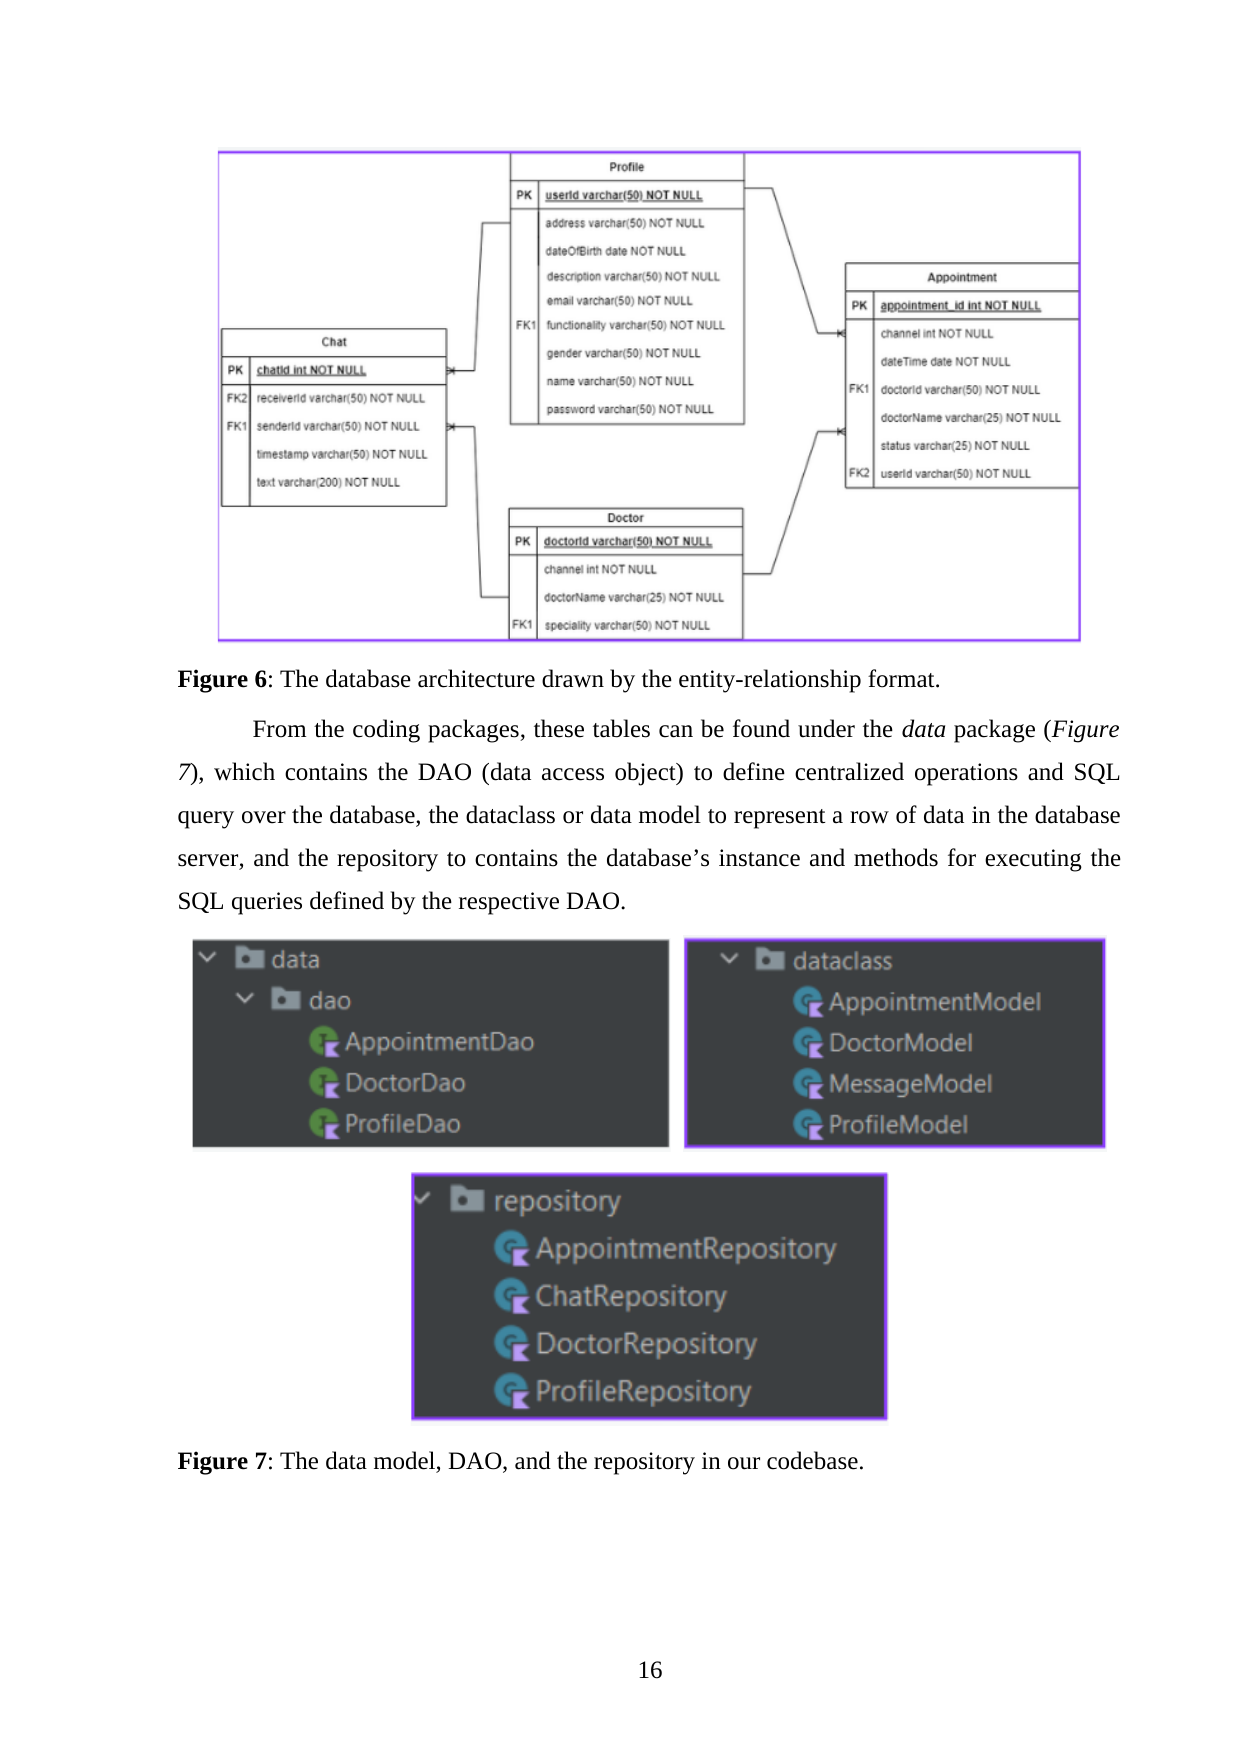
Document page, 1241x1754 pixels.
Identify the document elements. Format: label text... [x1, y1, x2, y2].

text From the coding packages, these tables can be found under the data package (Figure 7), which contains the DAO (data access object) to define centralized operations and SQL query over the database, the dataclass or data model to represent a row of data in the database server, and the repository to contains the database’s instance and methods for executing the SQL queries defined by the respective DAO. [177, 714, 1122, 915]
picture [683, 935, 1107, 1152]
picture [410, 1172, 889, 1426]
text Figure 7: The data model, DAO, and the repository in our codebase. [177, 1446, 1122, 1474]
picture [192, 938, 671, 1152]
text Figure 6: The database architecture drawn by the entity-relationship format. [177, 664, 1122, 693]
picture [217, 147, 1082, 644]
